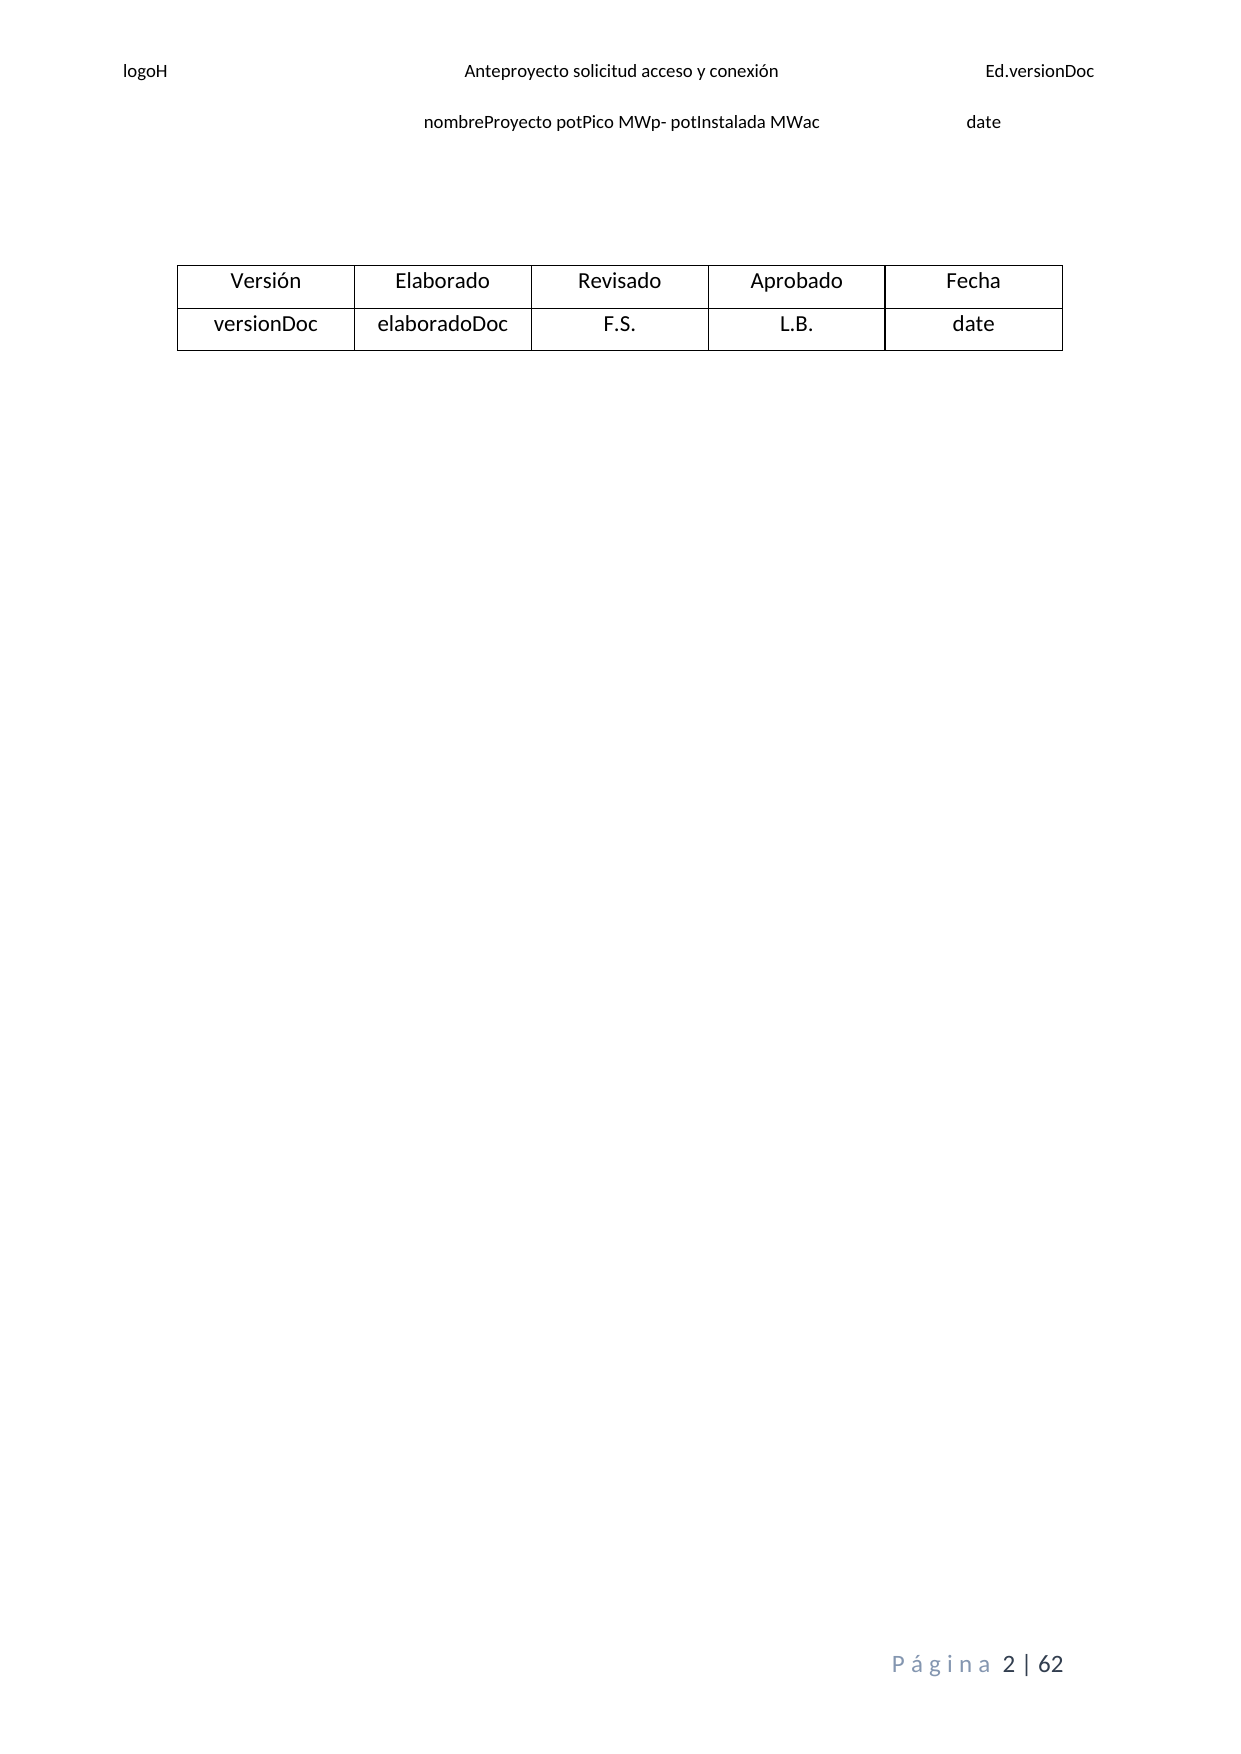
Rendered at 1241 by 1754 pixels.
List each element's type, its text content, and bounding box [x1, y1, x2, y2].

table_cell versionDoc [178, 309, 354, 350]
table_header Fecha [886, 266, 1062, 308]
table_cell date [886, 309, 1062, 350]
table_header Revisado [532, 266, 708, 308]
table_header Aprobado [709, 266, 884, 308]
table_header Elaborado [355, 266, 531, 308]
table_header Versión [178, 266, 354, 308]
table_cell L.B. [709, 309, 884, 350]
table_cell F.S. [532, 309, 708, 350]
table_cell elaboradoDoc [355, 309, 531, 350]
